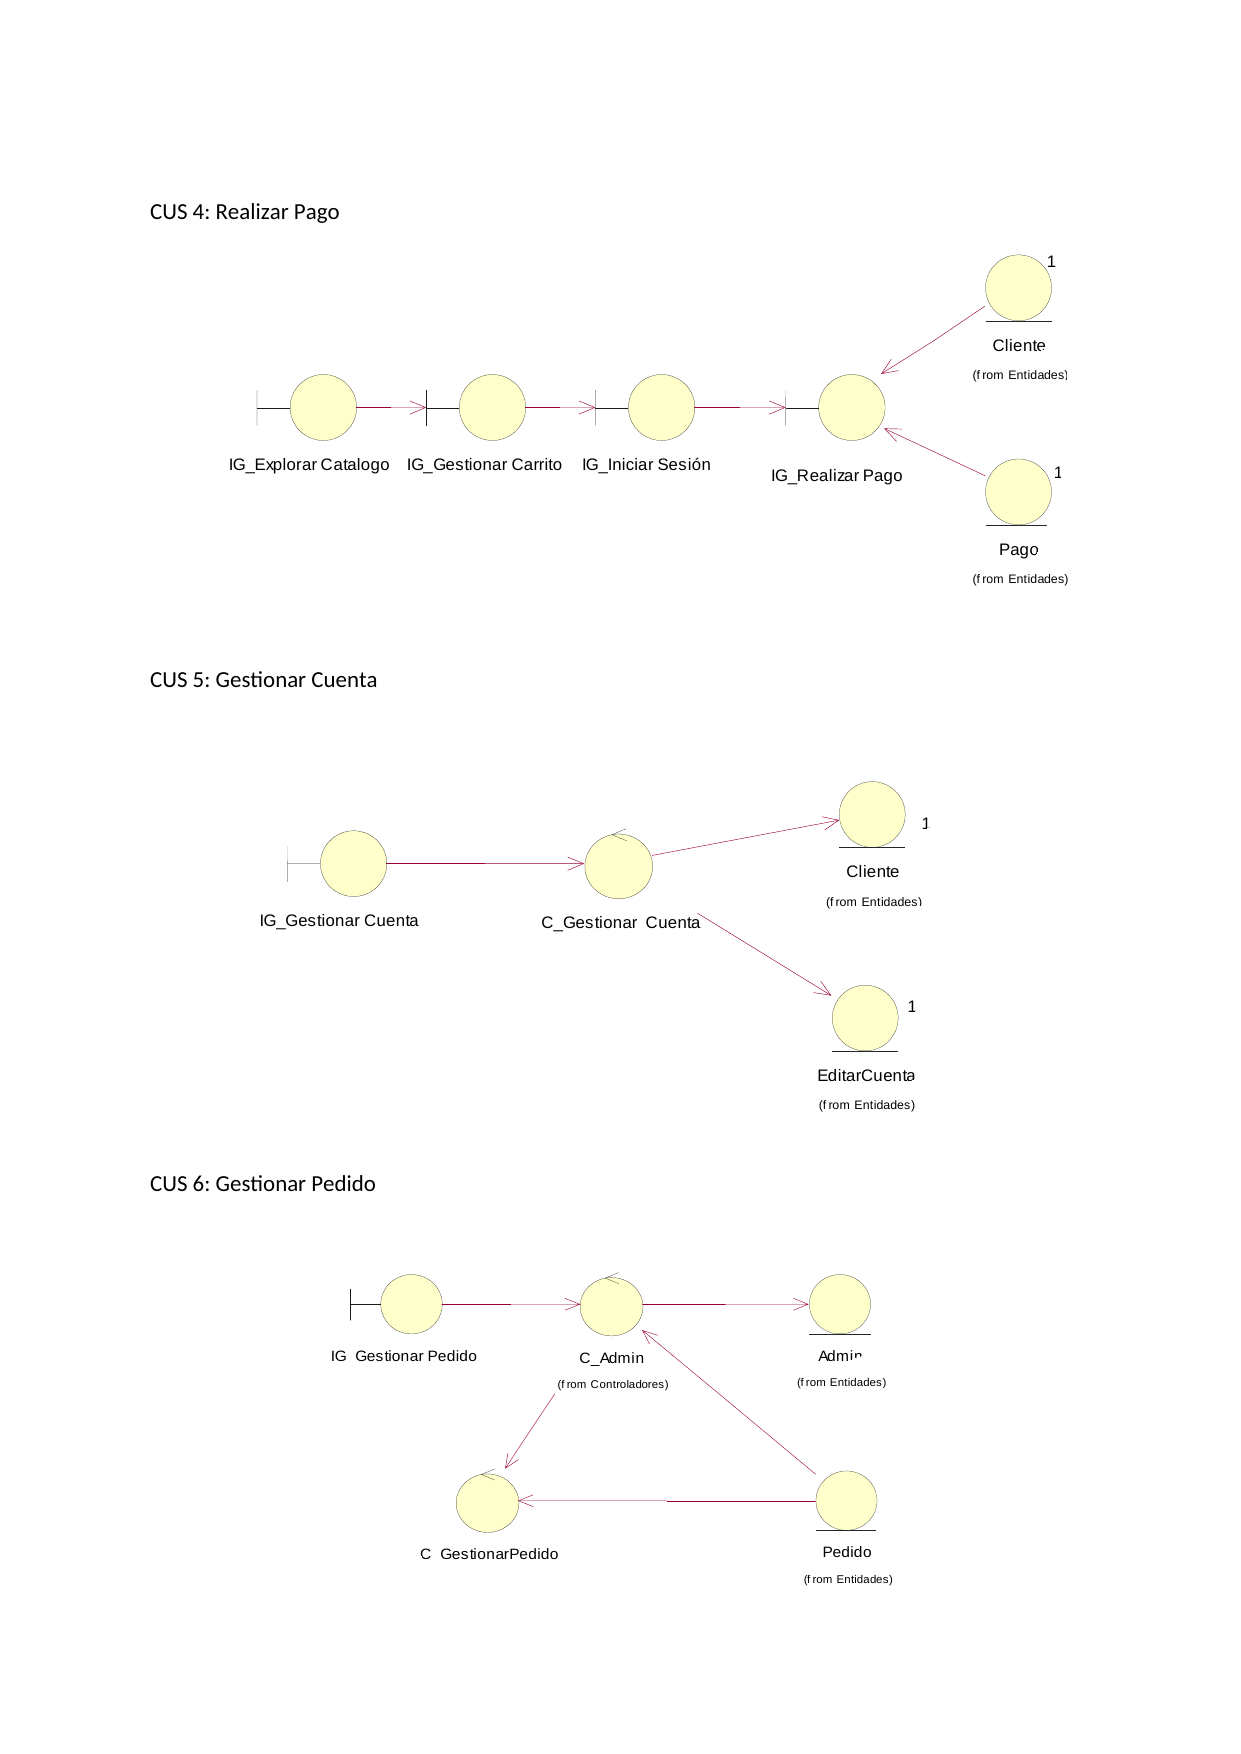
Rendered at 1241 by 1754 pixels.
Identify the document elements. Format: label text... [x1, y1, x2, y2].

text CUS 5: Gestionar Cuenta [150, 666, 1090, 694]
text CUS 4: Realizar Pago [150, 197, 1090, 225]
text CUS 6: Gestionar Pedido [150, 1169, 1090, 1197]
